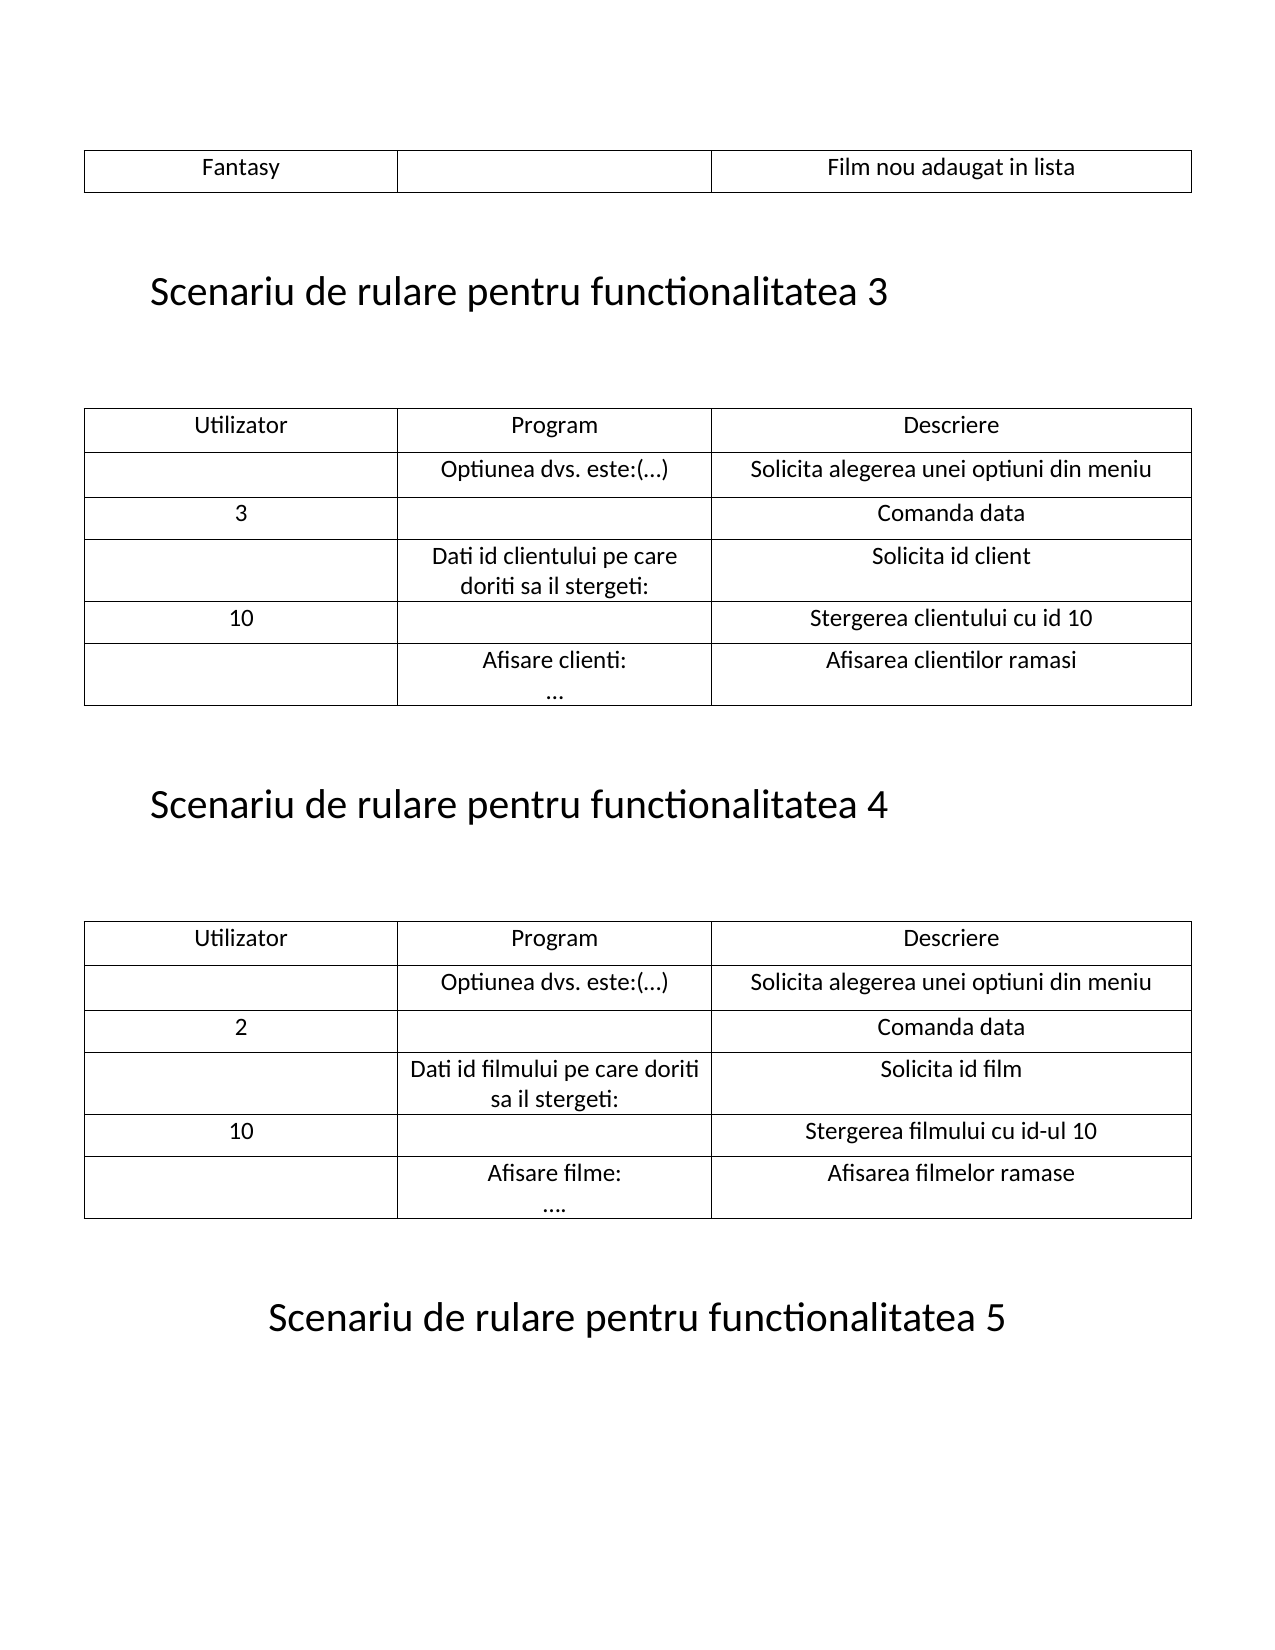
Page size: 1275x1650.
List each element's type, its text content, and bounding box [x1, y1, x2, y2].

table_cell Fantasy [85, 151, 397, 192]
table_cell [85, 453, 397, 497]
table_cell Stergerea clientului cu id 10 [712, 602, 1191, 643]
table_cell [85, 540, 397, 601]
table_cell [85, 1157, 397, 1218]
table_header Program [398, 922, 711, 965]
table_header Descriere [712, 409, 1191, 452]
table_cell [85, 1053, 397, 1114]
table_cell Solicita alegerea unei optiuni din meniu [712, 453, 1191, 497]
table_cell 10 [85, 1115, 397, 1156]
table_cell Stergerea filmului cu id-ul 10 [712, 1115, 1191, 1156]
table_cell Solicita id film [712, 1053, 1191, 1114]
table_cell [398, 498, 711, 539]
table_cell Comanda data [712, 1011, 1191, 1052]
table_header Utilizator [85, 922, 397, 965]
table_cell Optiunea dvs. este:(…) [398, 966, 711, 1009]
table_cell Solicita id client [712, 540, 1191, 601]
text Scenariu de rulare pentru functionalitatea 4 [150, 778, 1125, 829]
table_cell [85, 644, 397, 705]
table_cell Afisarea filmelor ramase [712, 1157, 1191, 1218]
table_header Descriere [712, 922, 1191, 965]
table_header Program [398, 409, 711, 452]
table_cell [398, 1115, 711, 1156]
table_cell Film nou adaugat in lista [712, 151, 1191, 192]
table_cell [85, 966, 397, 1009]
table_cell 3 [85, 498, 397, 539]
table_cell 2 [85, 1011, 397, 1052]
table_cell Dati id clientului pe care doriti sa il stergeti: [398, 540, 711, 601]
table_cell [398, 151, 711, 192]
table_cell Afisarea clientilor ramasi [712, 644, 1191, 705]
text Scenariu de rulare pentru functionalitatea 5 [150, 1291, 1125, 1342]
table_cell Afisare filme: …. [398, 1157, 711, 1218]
table_cell 10 [85, 602, 397, 643]
table_cell Comanda data [712, 498, 1191, 539]
table_cell Optiunea dvs. este:(…) [398, 453, 711, 497]
table_cell [398, 1011, 711, 1052]
table_cell Dati id filmului pe care doriti sa il stergeti: [398, 1053, 711, 1114]
table_cell [398, 602, 711, 643]
table_header Utilizator [85, 409, 397, 452]
table_cell Afisare clienti: … [398, 644, 711, 705]
text Scenariu de rulare pentru functionalitatea 3 [150, 265, 1125, 316]
table_cell Solicita alegerea unei optiuni din meniu [712, 966, 1191, 1009]
